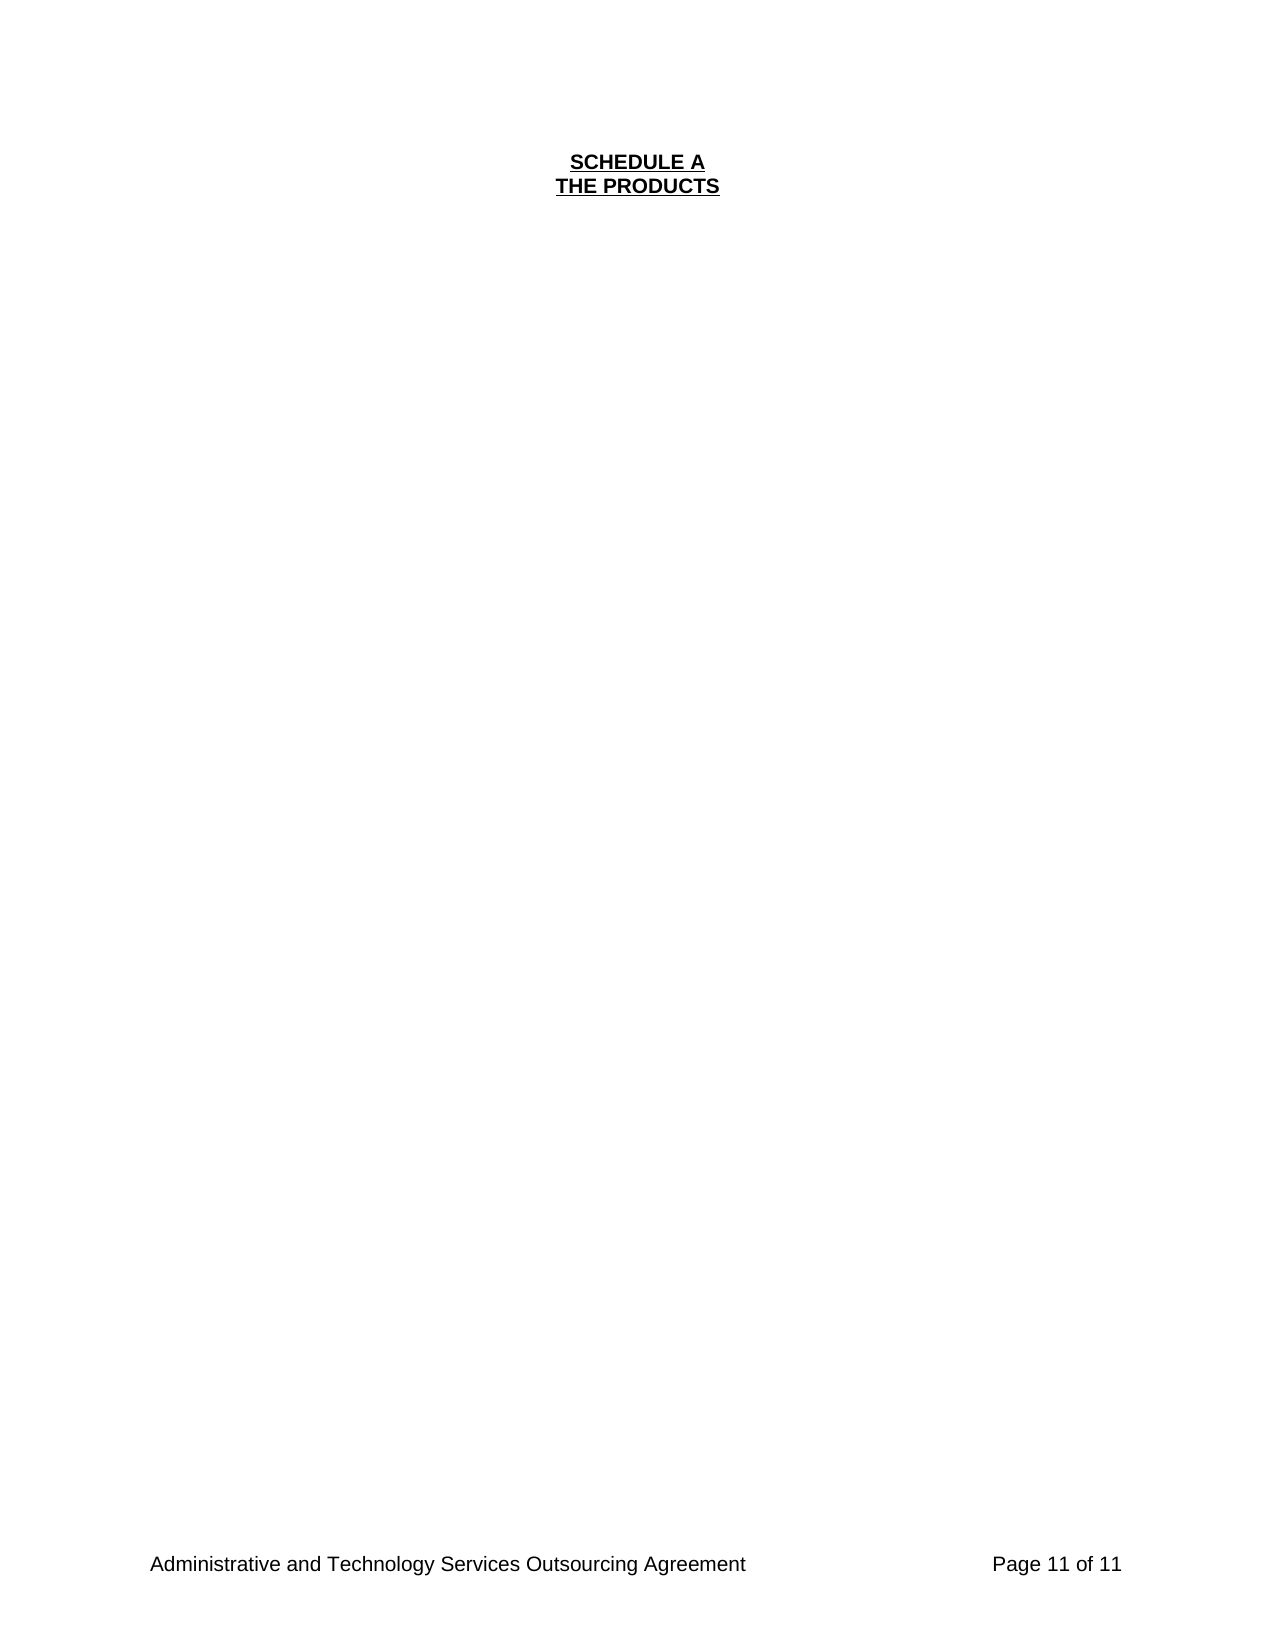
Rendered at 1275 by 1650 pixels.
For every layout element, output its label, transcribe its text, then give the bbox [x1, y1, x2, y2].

text SCHEDULE A [150, 150, 1125, 174]
text THE PRODUCTS [150, 174, 1125, 198]
